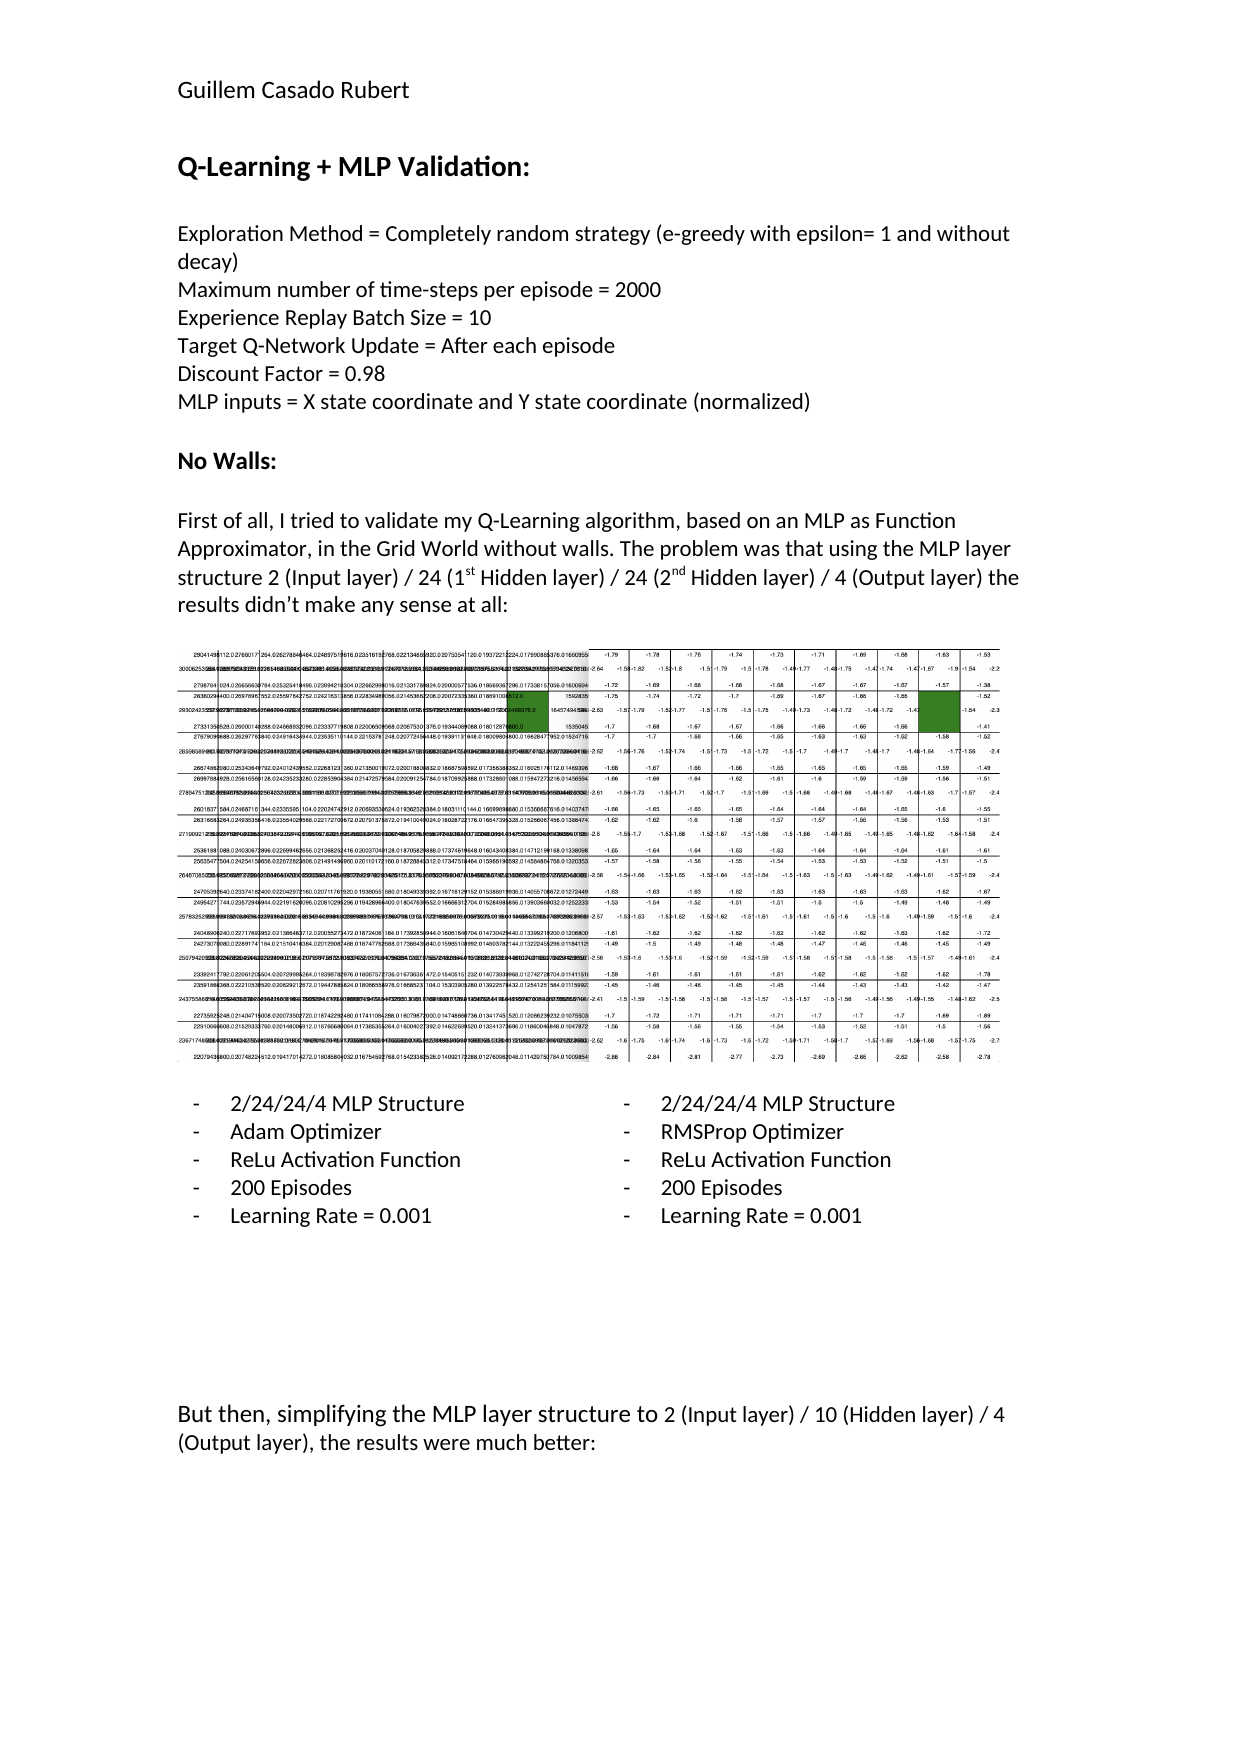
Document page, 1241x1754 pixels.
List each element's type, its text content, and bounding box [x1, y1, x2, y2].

text Q-Learning + MLP Validation: [177, 148, 1063, 183]
text Maximum number of time-steps per episode = 2000 [177, 275, 1063, 303]
text No Walls: [177, 446, 1063, 476]
text Exploration Method = Completely random strategy (e-greedy with epsilon= 1 and without decay) [177, 219, 1063, 275]
text First of all, I tried to validate my Q-Learning algorithm, based on an MLP as Function Approximator, in the Grid World without walls. The problem was that using the MLP layer structure 2 (Input layer) / 24 (1st Hidden layer) / 24 (2nd Hidden layer) / 4 (Output layer) the results didn’t make any sense at all: [177, 507, 1063, 619]
text Discount Factor = 0.98 [177, 359, 1063, 387]
text Target Q-Network Update = After each episode [177, 331, 1063, 359]
text MLP inputs = X state coordinate and Y state coordinate (normalized) [177, 387, 1063, 415]
text But then, simplifying the MLP layer structure to 2 (Input layer) / 10 (Hidden layer) / 4 (Output layer), the results were much better: [177, 1398, 1063, 1456]
text Experience Replay Batch Size = 10 [177, 303, 1063, 331]
picture [177, 649, 1000, 1062]
